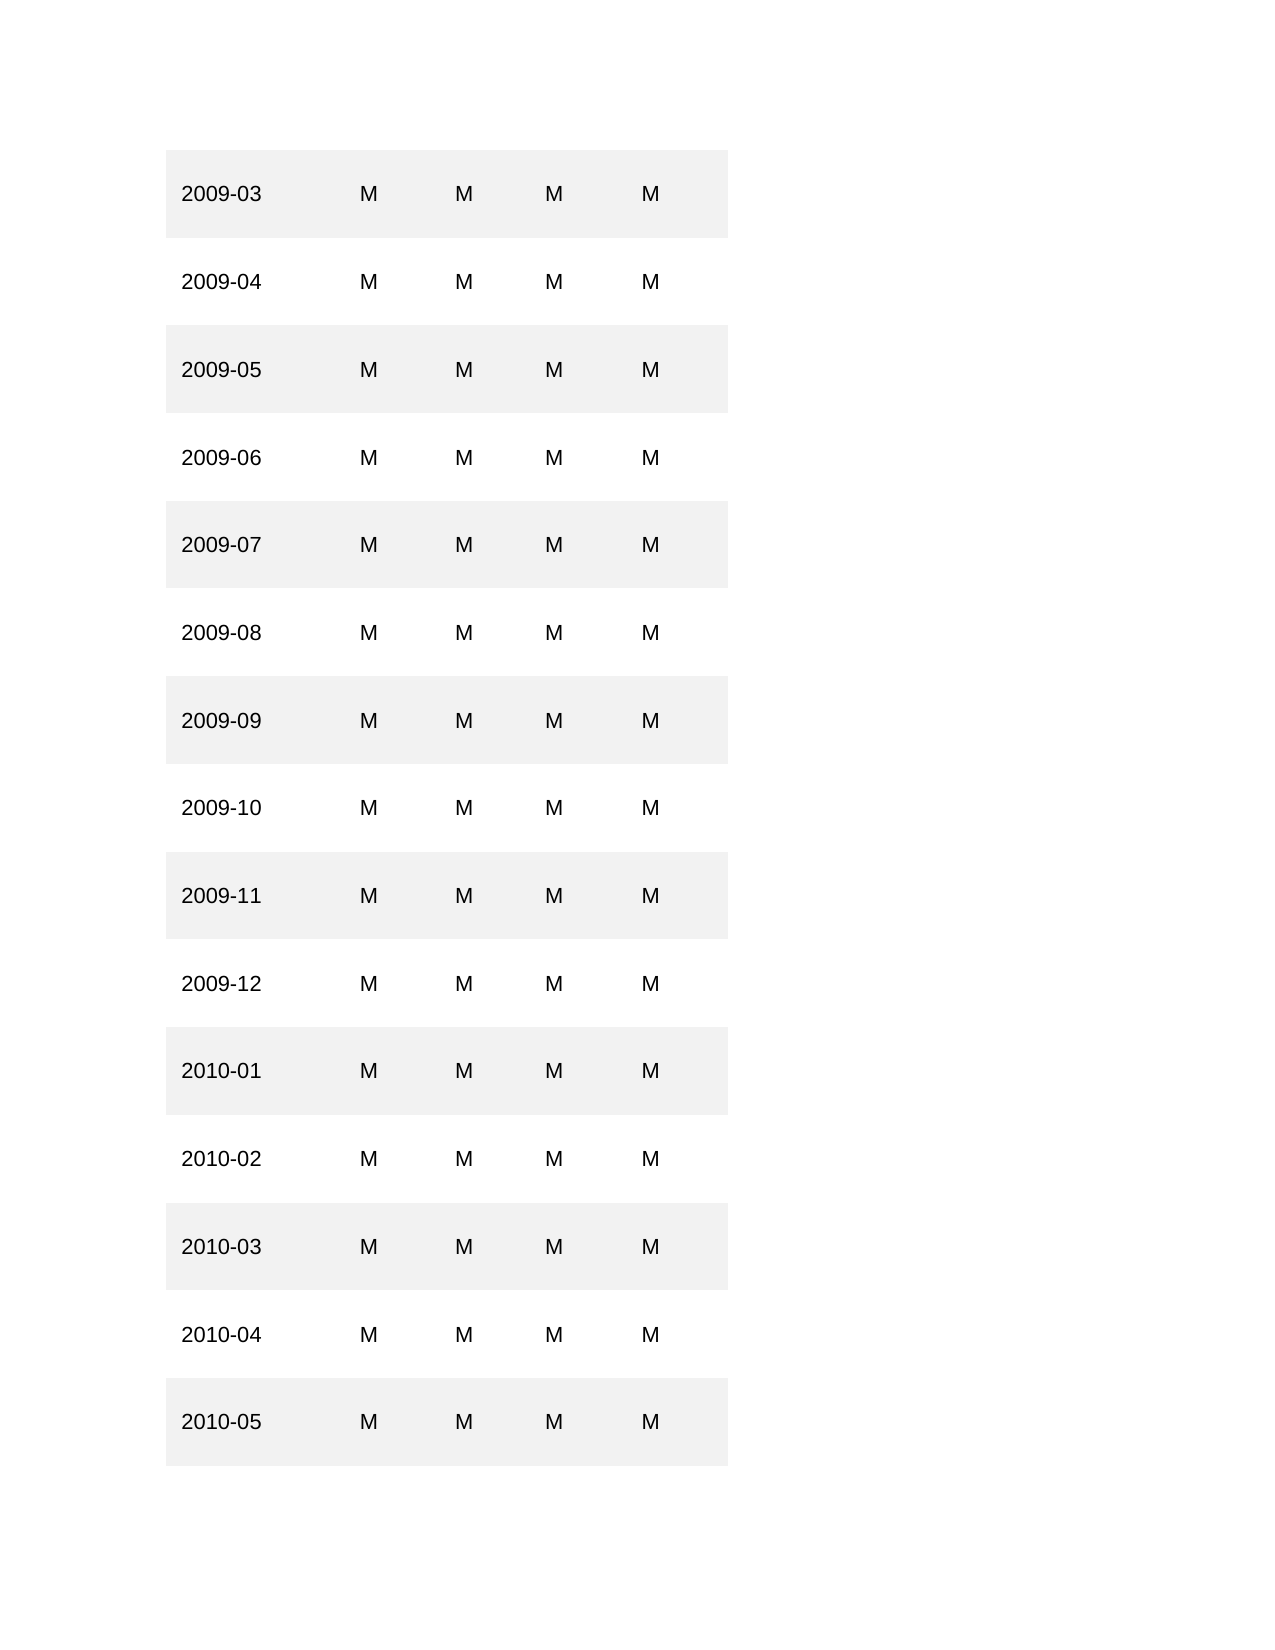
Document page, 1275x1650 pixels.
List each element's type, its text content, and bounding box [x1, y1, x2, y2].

table_cell M [344, 1027, 439, 1115]
table_cell M [626, 676, 728, 764]
table_cell M [344, 501, 439, 588]
table_cell M [626, 1115, 728, 1202]
table_cell M [439, 1115, 529, 1202]
table_cell M [439, 1027, 529, 1115]
table_cell M [439, 501, 529, 588]
table_cell M [344, 1115, 439, 1202]
table_cell M [439, 939, 529, 1027]
table_cell M [529, 238, 626, 325]
table_cell M [626, 589, 728, 676]
table_cell M [529, 676, 626, 764]
table_cell M [344, 676, 439, 764]
table_cell 2009-04 [166, 238, 344, 325]
table_cell M [626, 325, 728, 413]
table_cell M [529, 1027, 626, 1115]
table_cell M [439, 589, 529, 676]
table_cell M [439, 852, 529, 939]
table_cell 2010-01 [166, 1027, 344, 1115]
table_cell M [529, 325, 626, 413]
table_cell M [529, 150, 626, 238]
table_cell M [439, 1203, 529, 1290]
table_cell M [344, 939, 439, 1027]
table_cell 2010-02 [166, 1115, 344, 1202]
table_cell M [529, 1203, 626, 1290]
table_cell M [344, 1378, 439, 1466]
table_cell M [626, 413, 728, 501]
table_cell M [439, 238, 529, 325]
table_cell M [529, 589, 626, 676]
table_cell M [439, 325, 529, 413]
table_cell 2009-06 [166, 413, 344, 501]
table_cell 2010-05 [166, 1378, 344, 1466]
table_cell M [439, 676, 529, 764]
table_cell M [344, 1290, 439, 1378]
table_cell M [529, 1290, 626, 1378]
table_cell M [626, 1203, 728, 1290]
table_cell M [529, 1115, 626, 1202]
table_cell M [529, 1378, 626, 1466]
table_cell M [626, 150, 728, 238]
table_cell 2009-05 [166, 325, 344, 413]
table_cell M [529, 764, 626, 852]
table_cell 2009-12 [166, 939, 344, 1027]
table_cell M [344, 852, 439, 939]
table_cell M [439, 413, 529, 501]
table_cell 2009-08 [166, 589, 344, 676]
table_cell M [626, 1027, 728, 1115]
table_cell 2009-03 [166, 150, 344, 238]
table_cell M [529, 852, 626, 939]
table_cell M [439, 150, 529, 238]
table_cell M [626, 1290, 728, 1378]
table_cell M [344, 1203, 439, 1290]
table_cell M [344, 238, 439, 325]
table_cell M [626, 852, 728, 939]
table_cell M [344, 325, 439, 413]
table_cell M [626, 238, 728, 325]
table_cell M [344, 413, 439, 501]
table_cell 2009-10 [166, 764, 344, 852]
table_cell 2009-11 [166, 852, 344, 939]
table_cell M [529, 501, 626, 588]
table_cell 2009-09 [166, 676, 344, 764]
table_cell M [439, 1378, 529, 1466]
table_cell M [439, 1290, 529, 1378]
table_cell 2010-03 [166, 1203, 344, 1290]
table_cell M [344, 589, 439, 676]
table_cell 2009-07 [166, 501, 344, 588]
table_cell M [626, 501, 728, 588]
table_cell M [344, 150, 439, 238]
table_cell M [626, 764, 728, 852]
table_cell M [626, 1378, 728, 1466]
table_cell M [529, 413, 626, 501]
table_cell 2010-04 [166, 1290, 344, 1378]
table_cell M [344, 764, 439, 852]
table_cell M [439, 764, 529, 852]
table_cell M [626, 939, 728, 1027]
table_cell M [529, 939, 626, 1027]
